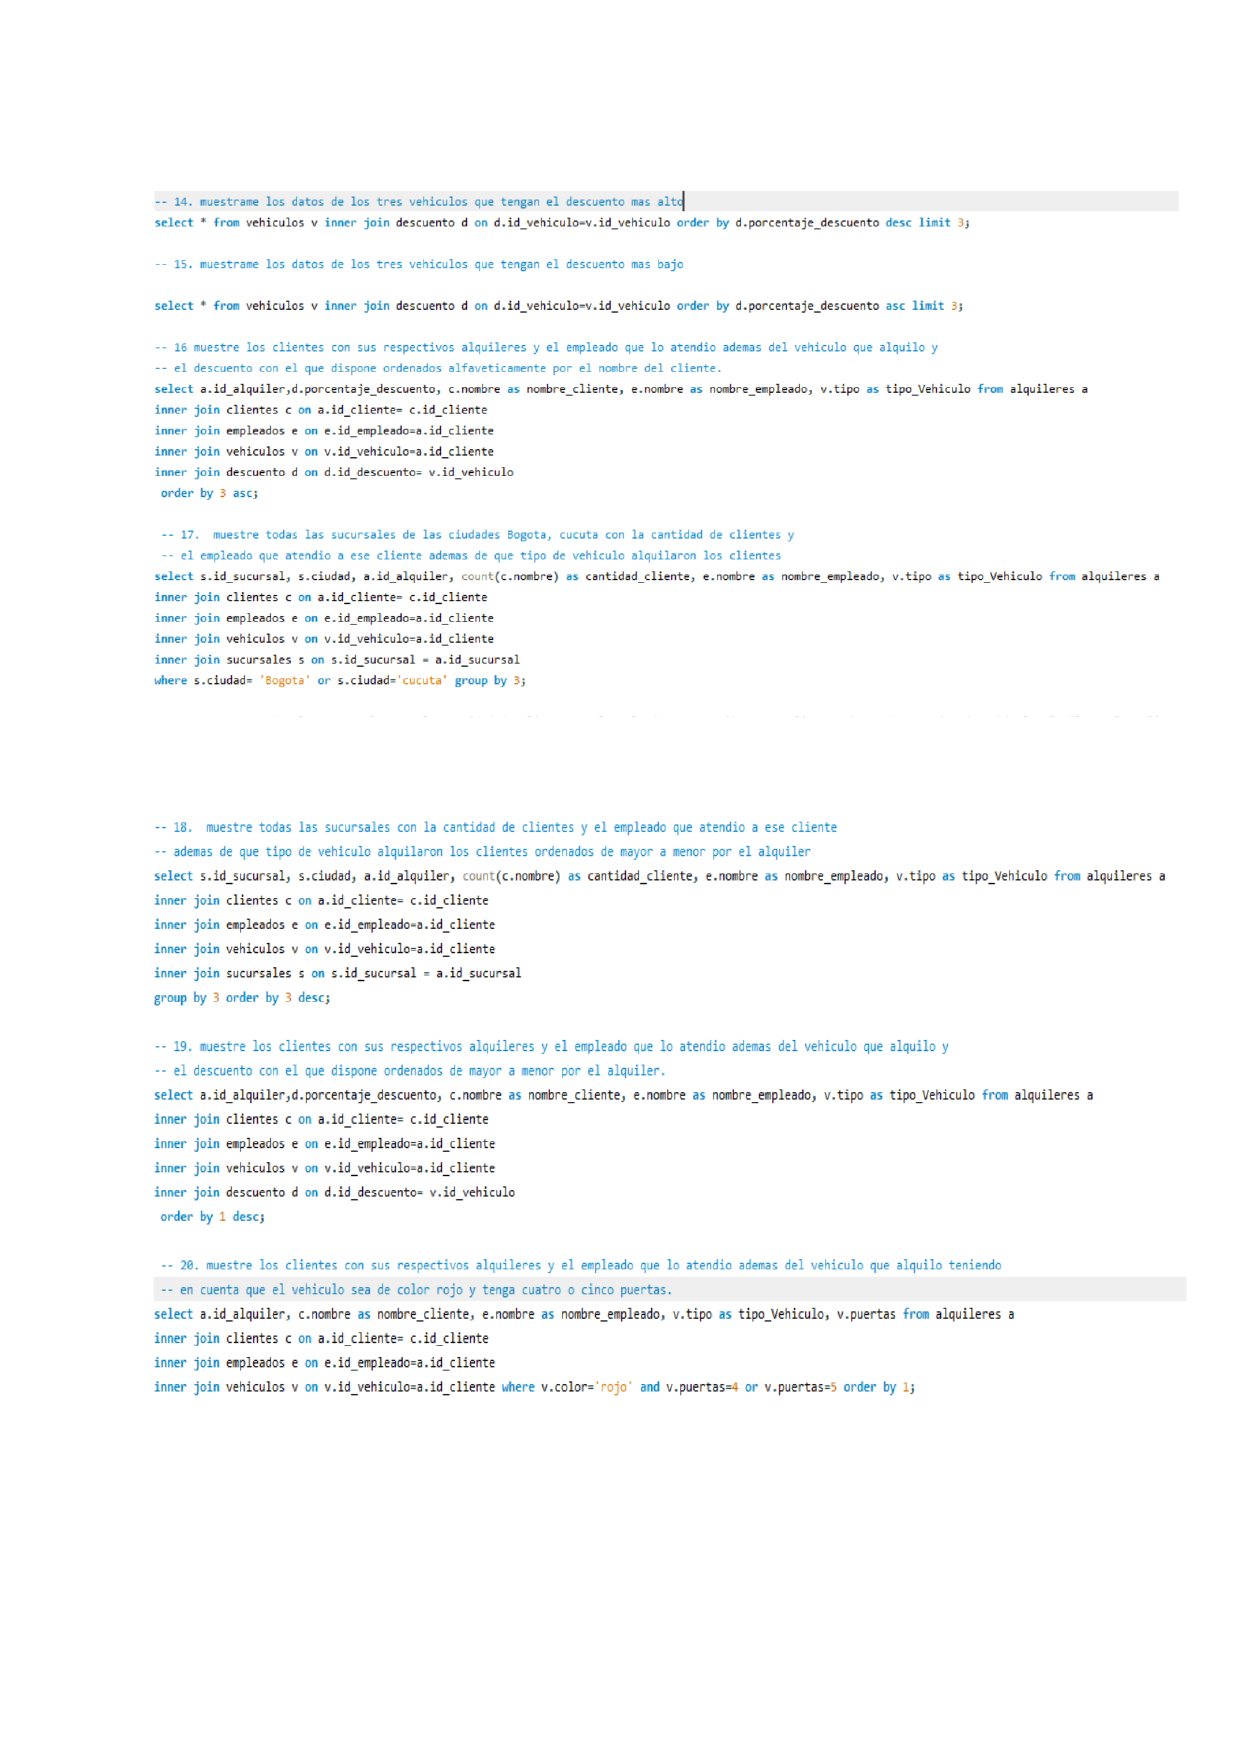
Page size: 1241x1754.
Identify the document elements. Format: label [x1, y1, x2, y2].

picture [150, 180, 1179, 717]
picture [150, 811, 1187, 1409]
